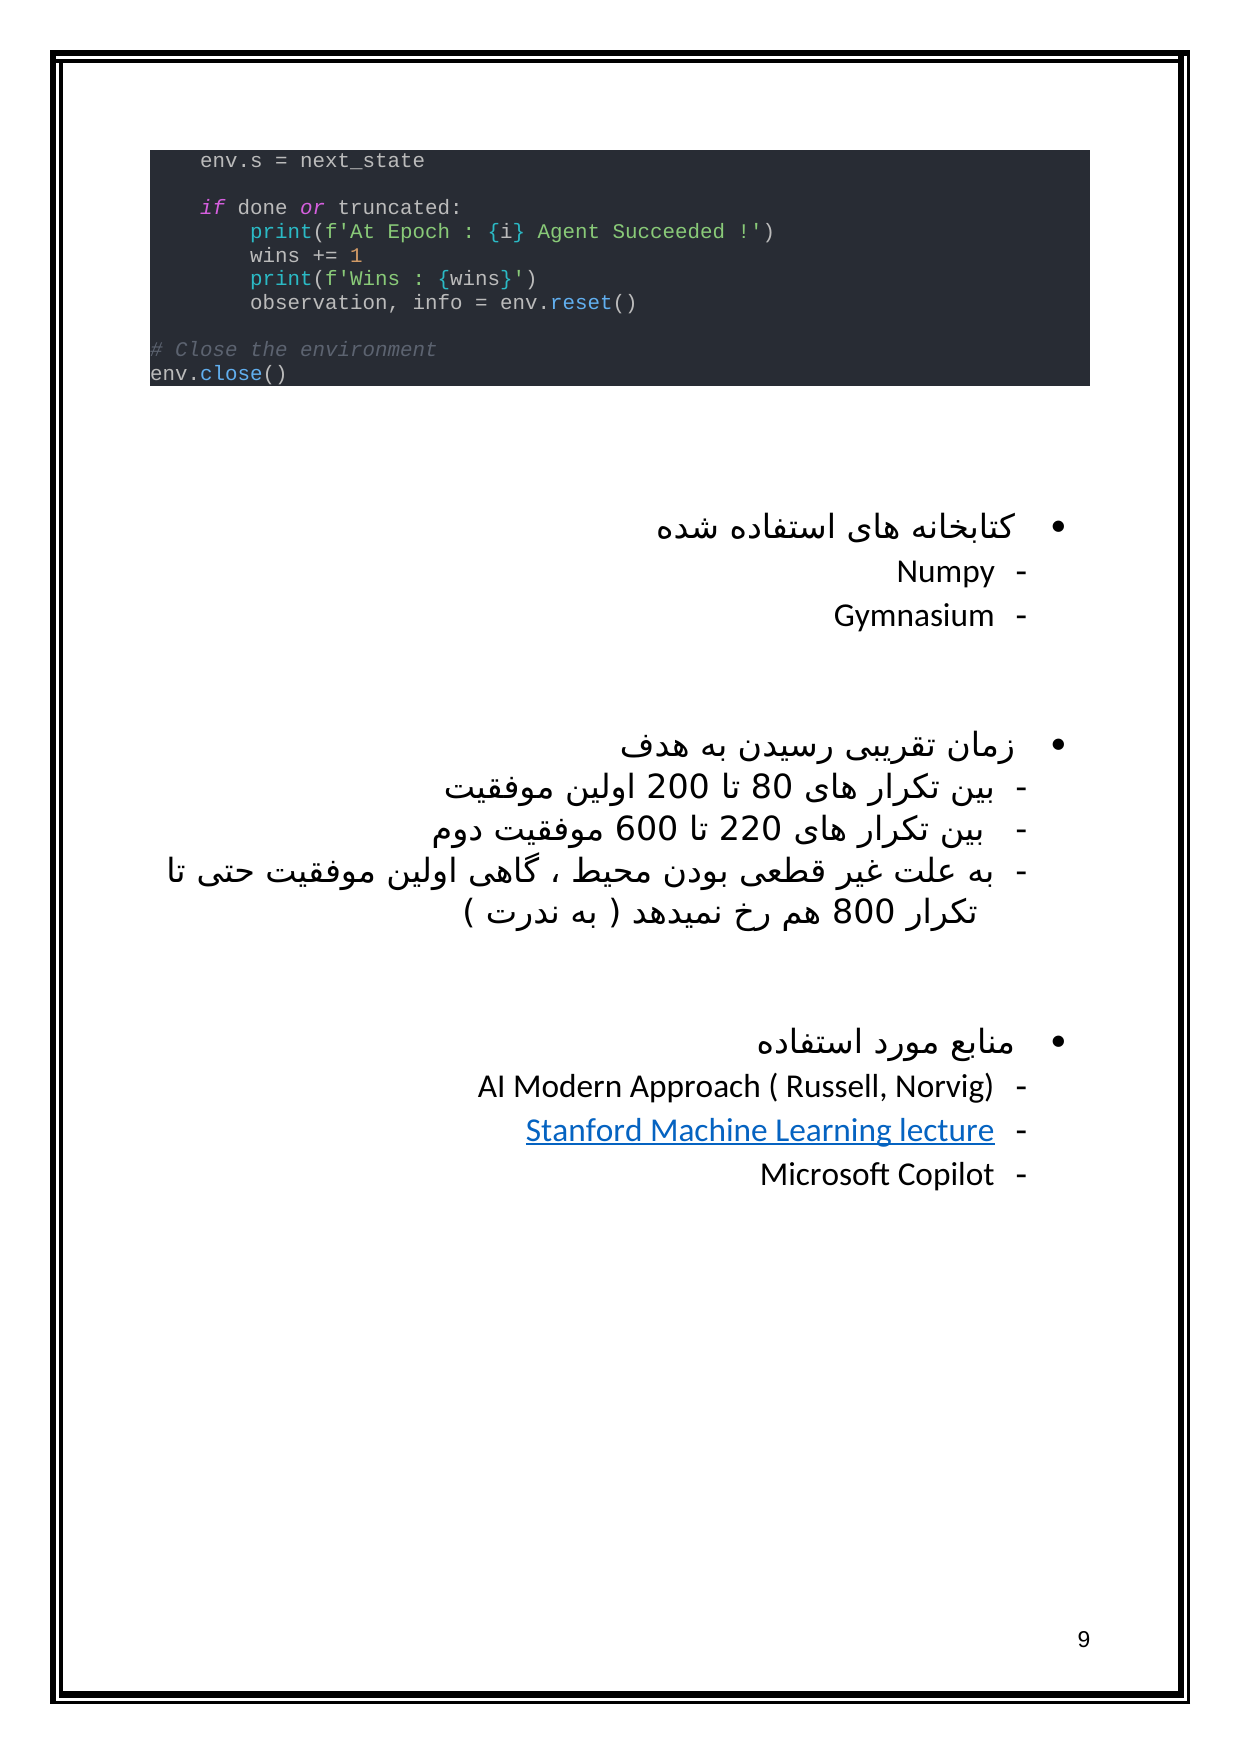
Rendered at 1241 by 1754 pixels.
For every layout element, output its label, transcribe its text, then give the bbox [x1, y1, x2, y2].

list منابع مورد استفاده [150, 1023, 1053, 1062]
list کتابخانه های استفاده شده [150, 508, 1053, 547]
list بین تکرار های 80 تا 200 اولین موفقیت [150, 767, 1015, 806]
list زمان تقریبی رسیدن به هدف [150, 725, 1053, 764]
list Gymnasium [150, 593, 1015, 634]
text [150, 150, 1090, 386]
list به علت غیر قطعی بودن محیط ، گاهی اولین موفقیت حتی تا تکرار 800 هم رخ نمیدهد ( به ندرت ) [150, 851, 1015, 932]
list Microsoft Copilot [150, 1152, 1015, 1193]
list Stanford Machine Learning lecture [150, 1108, 1015, 1149]
list Numpy [150, 549, 1015, 590]
list AI Modern Approach ( Russell, Norvig) [150, 1064, 1015, 1105]
list بین تکرار های 220 تا 600 موفقیت دوم [150, 809, 1015, 848]
